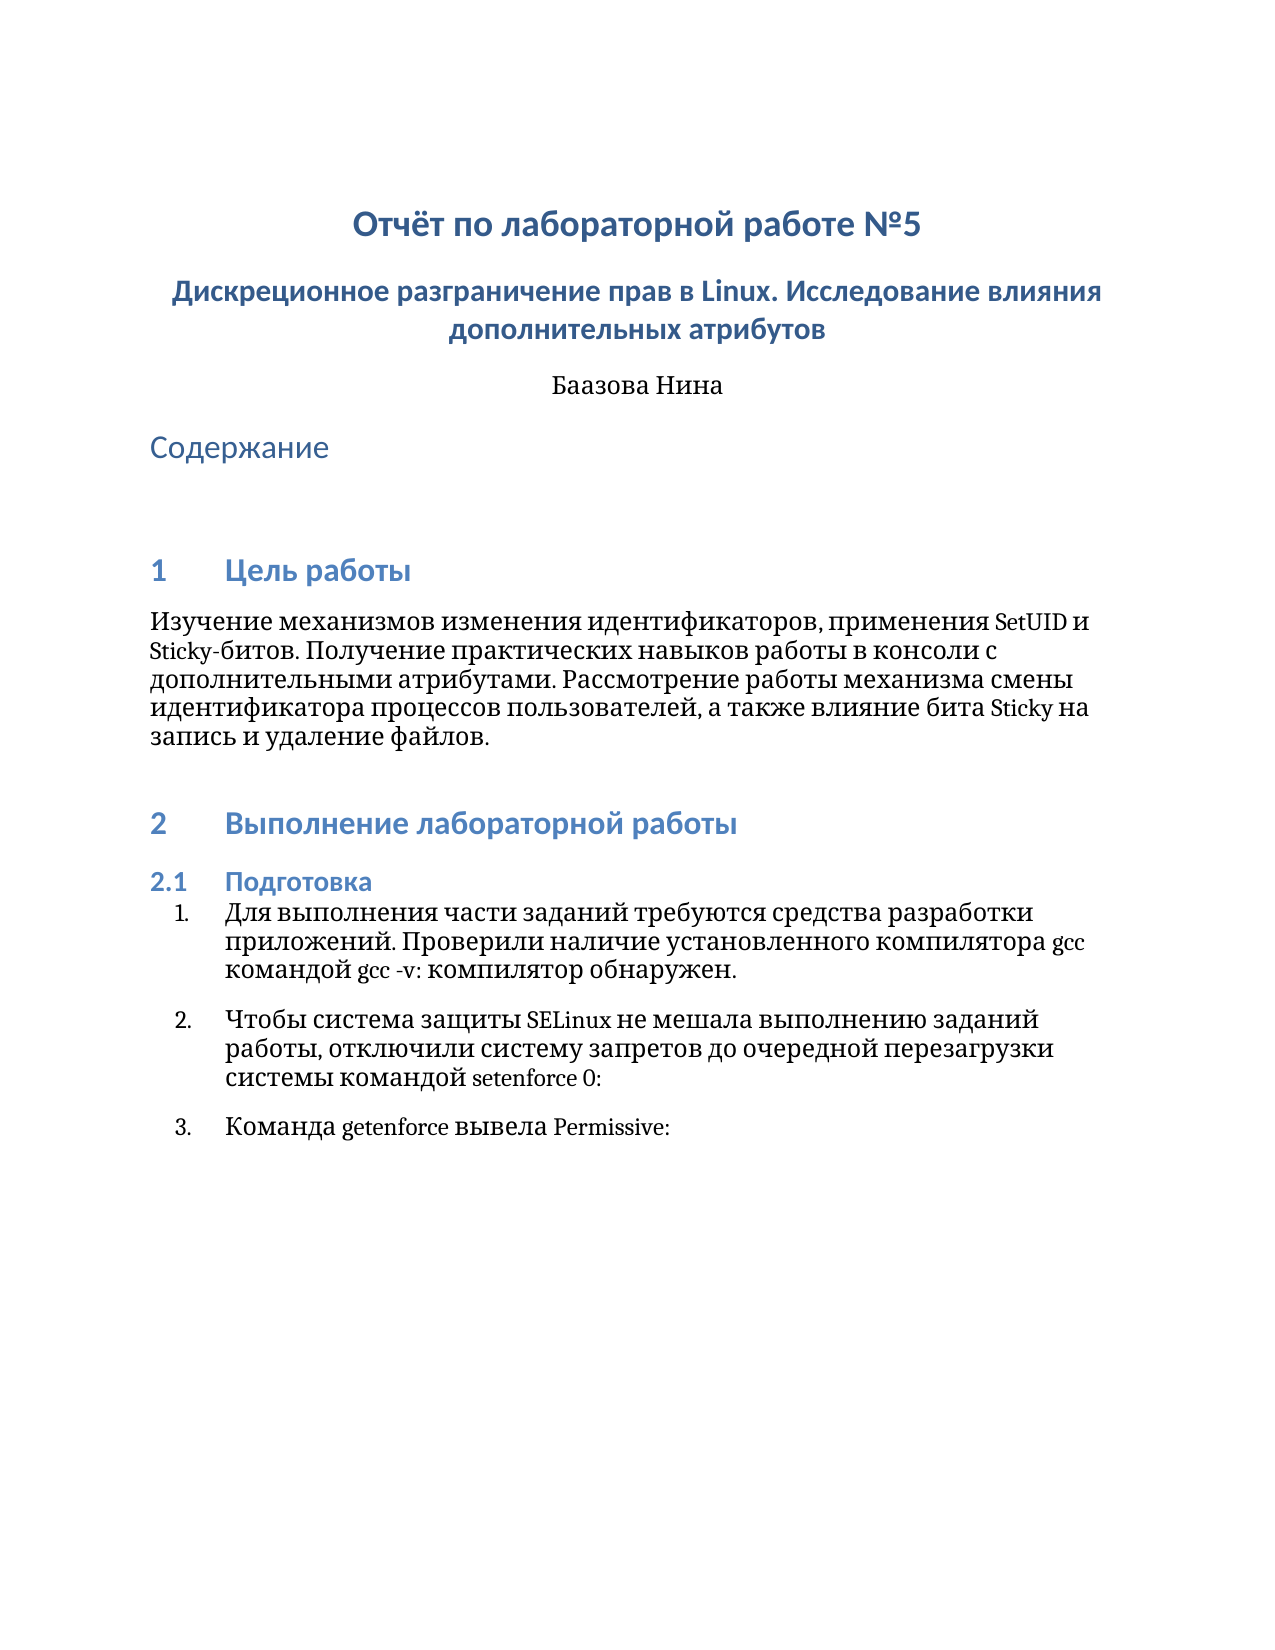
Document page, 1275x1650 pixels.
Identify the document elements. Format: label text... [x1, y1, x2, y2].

list Команда getenforce вывела Permissive: [175, 1113, 1125, 1142]
subtitle Дискреционное разграничение прав в Linux. Исследование влияния дополнительных атрибутов [150, 271, 1125, 347]
list Чтобы система защиты SELinux не мешала выполнению заданий работы, отключили систему запретов до очередной перезагрузки системы командой setenforce 0: [175, 1006, 1125, 1092]
title Отчёт по лабораторной работе №5 [150, 200, 1125, 246]
list Для выполнения части заданий требуются средства разработки приложений. Проверили наличие установленного компилятора gcc командой gcc -v: компилятор обнаружен. [175, 899, 1125, 985]
subtitle 2.1 Подготовка [150, 863, 1125, 899]
text Изучение механизмов изменения идентификаторов, применения SetUID и Sticky-битов. Получение практических навыков работы в консоли с дополнительными атрибутами. Рассмотрение работы механизма смены идентификатора процессов пользователей, а также влияние бита Sticky на запись и удаление файлов. [150, 608, 1125, 752]
subtitle 1 Цель работы [150, 548, 1125, 589]
text Баазова Нина [150, 372, 1125, 401]
subtitle 2 Выполнение лабораторной работы [150, 802, 1125, 842]
